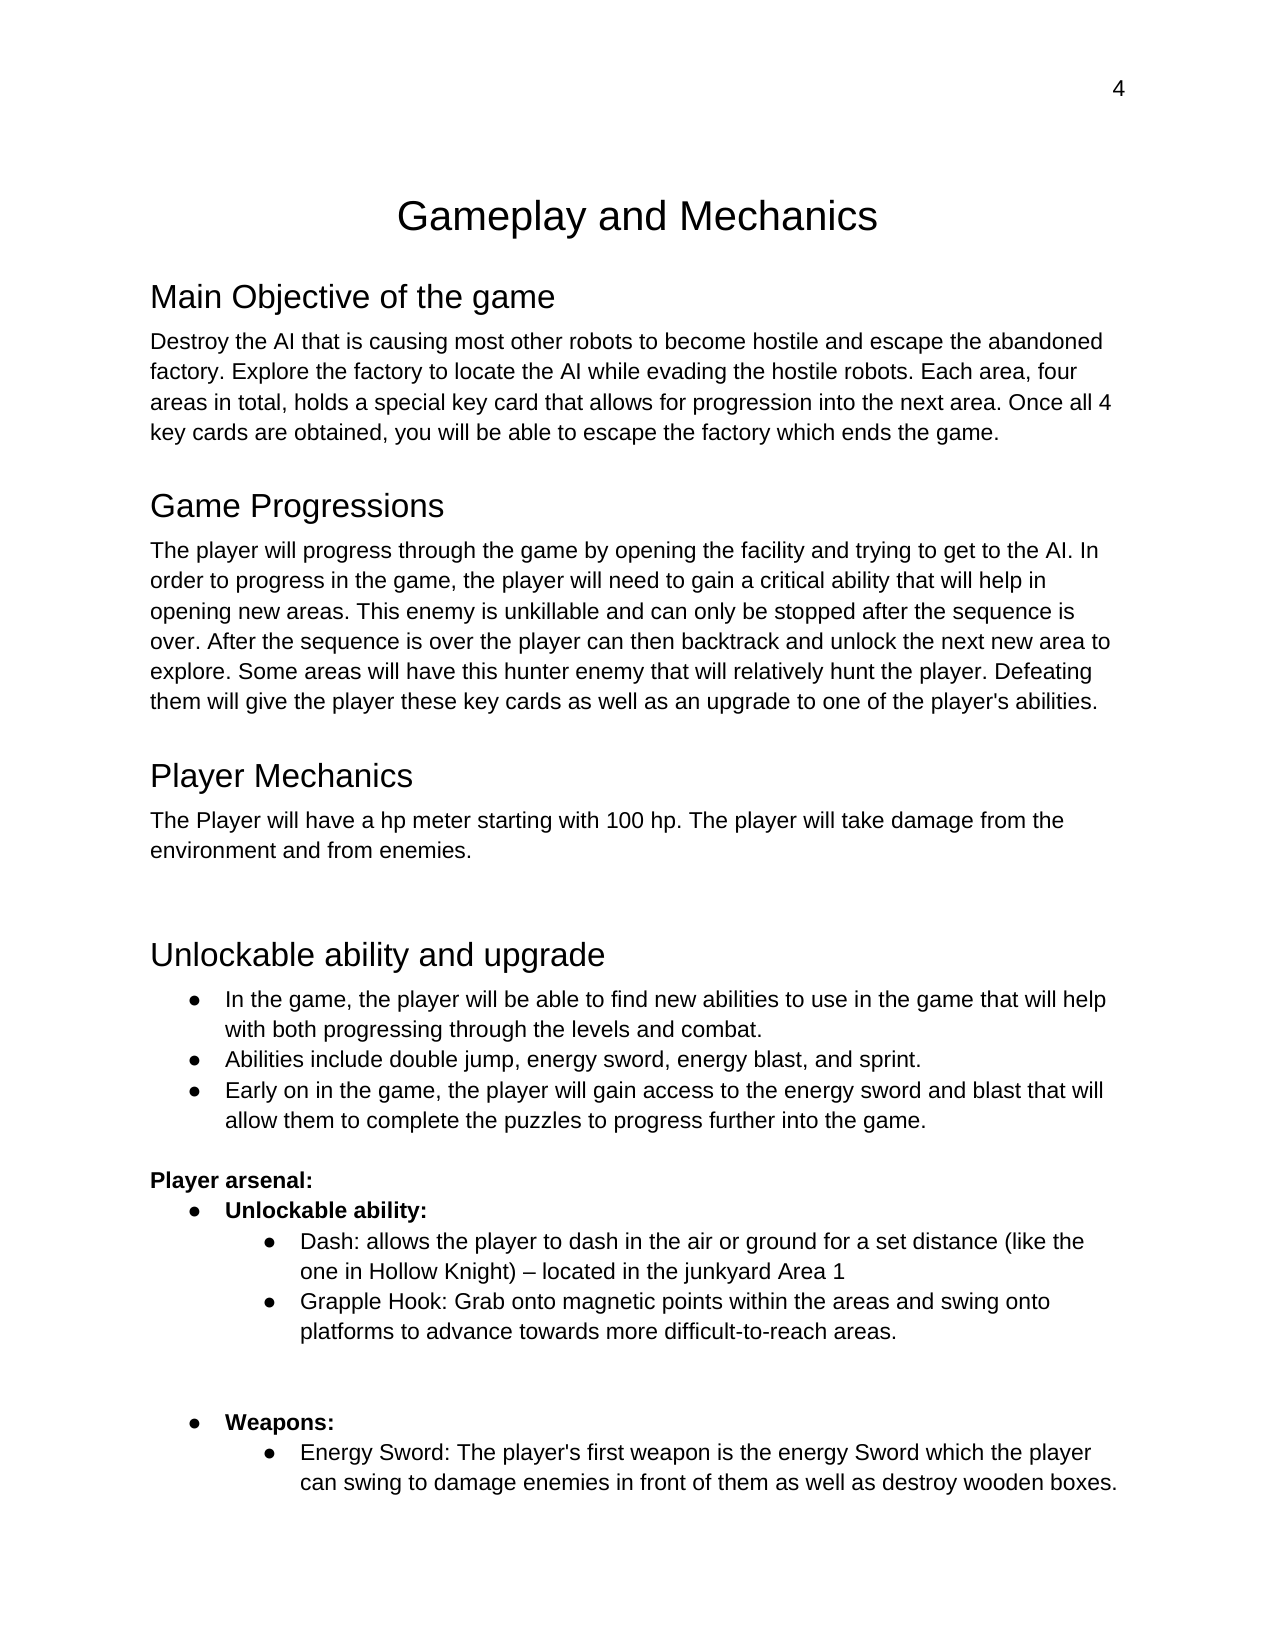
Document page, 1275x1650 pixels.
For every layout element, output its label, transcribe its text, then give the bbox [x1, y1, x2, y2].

text The player will progress through the game by opening the facility and trying to get to the AI. In order to progress in the game, the player will need to gain a critical ability that will help in opening new areas. This enemy is unkillable and can only be stopped after the sequence is over. After the sequence is over the player can then backtrack and unlock the next new area to explore. Some areas will have this hunter enemy that will relatively hunt the player. Defeating them will give the player these key cards as well as an upgrade to one of the player's abilities. [150, 537, 1125, 715]
subtitle Unlockable ability and upgrade [150, 935, 1125, 973]
text The Player will have a hp meter starting with 100 hp. The player will take damage from the environment and from enemies. [150, 807, 1125, 863]
list In the game, the player will be able to find new abilities to use in the game that will help with both progressing through the levels and combat. [187, 986, 1125, 1043]
text Destroy the AI that is causing most other robots to become hostile and escape the abandoned factory. Explore the factory to locate the AI while evading the hostile robots. Each area, four areas in total, holds a special key card that allows for progression into the next area. Once all 4 key cards are obtained, you will be able to escape the factory which ends the game. [150, 328, 1125, 445]
list Grapple Hook: Grab onto magnetic points within the areas and swing onto platforms to advance towards more difficult-to-reach areas. [262, 1288, 1125, 1345]
list Dash: allows the player to dash in the air or ground for a set distance (like the one in Hollow Knight) – located in the junkyard Area 1 [262, 1228, 1125, 1284]
subtitle Game Progressions [150, 486, 1125, 525]
subtitle Player Mechanics [150, 756, 1125, 794]
subtitle Gameplay and Mechanics [150, 192, 1125, 239]
list Unlockable ability: [187, 1197, 1125, 1224]
list Energy Sword: The player's first weapon is the energy Sword which the player can swing to damage enemies in front of them as well as destroy wooden boxes. [262, 1439, 1125, 1496]
list Abilities include double jump, energy sword, energy blast, and sprint. [187, 1046, 1125, 1073]
list Weapons: [187, 1409, 1125, 1435]
text Player arsenal: [150, 1167, 1125, 1194]
list Early on in the game, the player will gain access to the energy sword and blast that will allow them to complete the puzzles to progress further into the game. [187, 1077, 1125, 1133]
subtitle Main Objective of the game [150, 277, 1125, 316]
